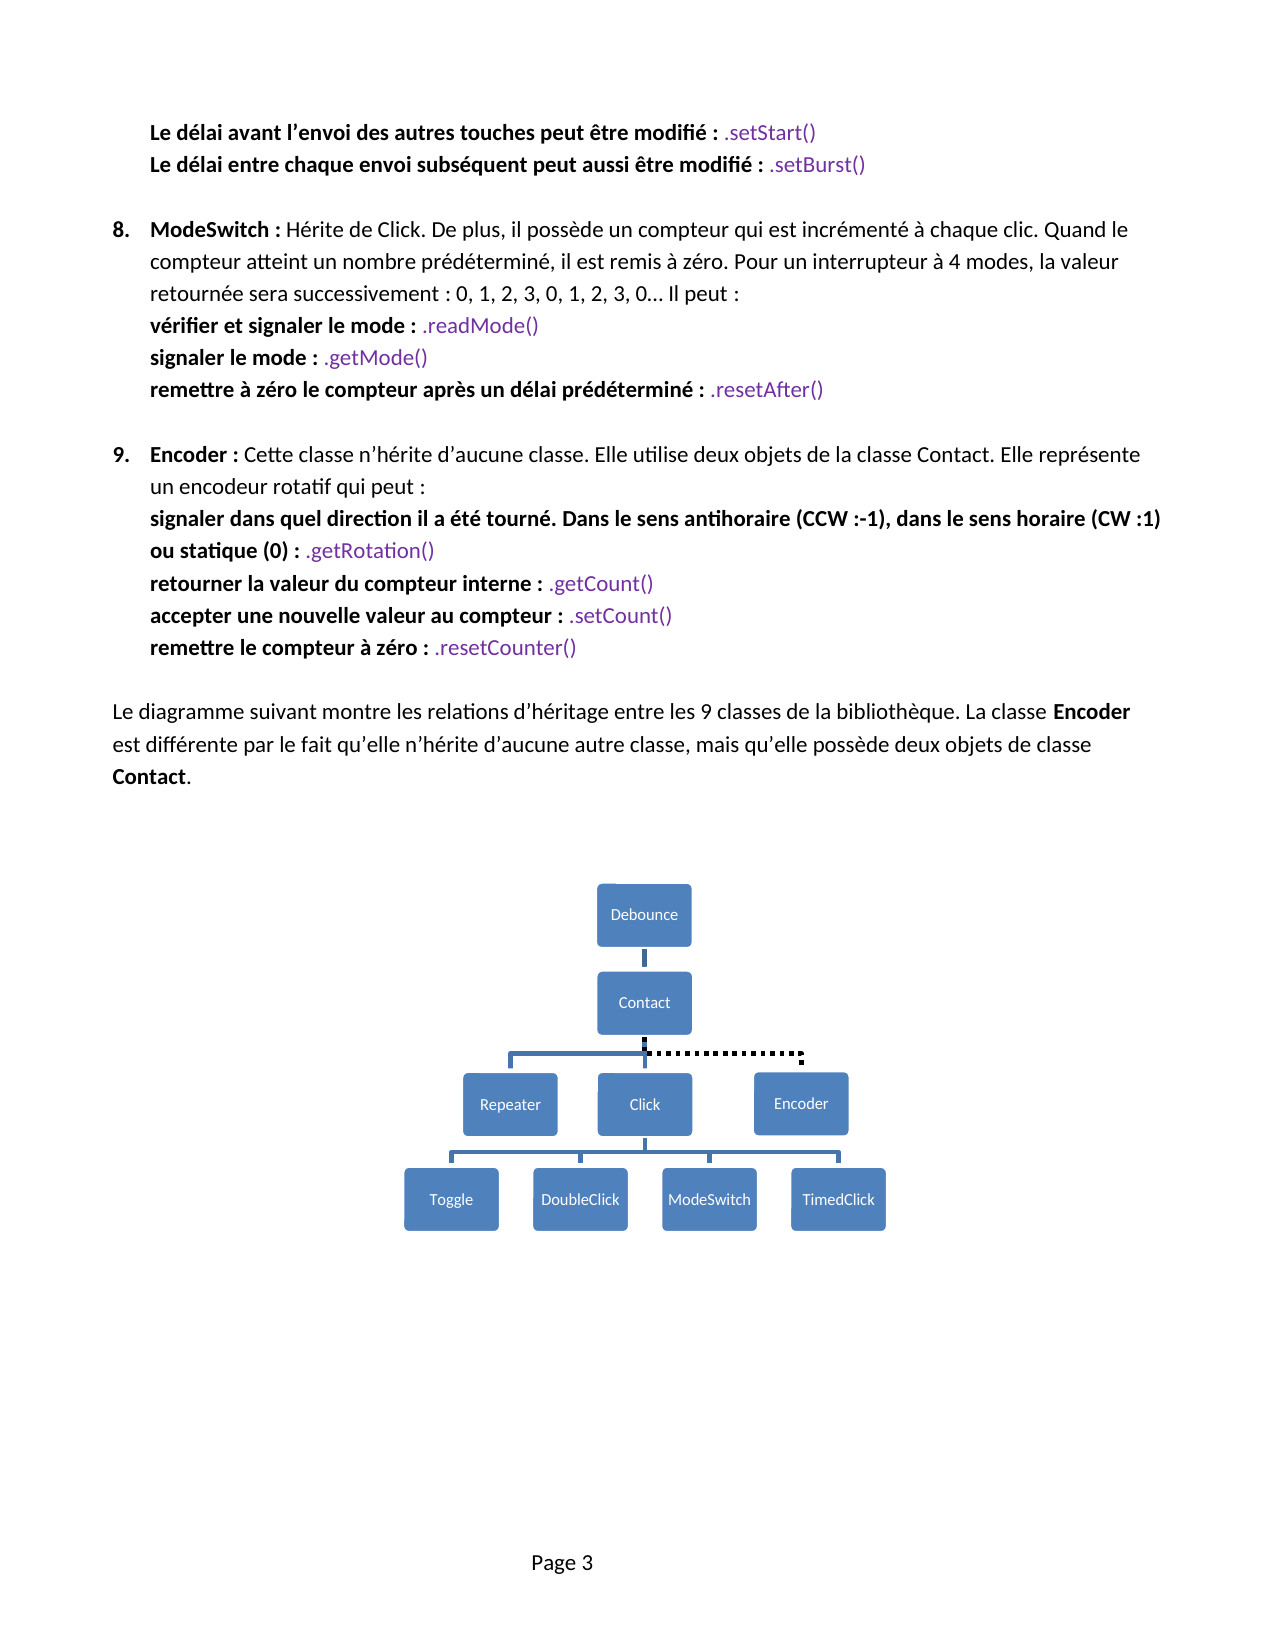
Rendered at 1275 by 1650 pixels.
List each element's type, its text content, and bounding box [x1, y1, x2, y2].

text Le diagramme suivant montre les relations d’héritage entre les 9 classes de la bibliothèque. La classe Encoder est différente par le fait qu’elle n’hérite d’aucune autre classe, mais qu’elle possède deux objets de classe Contact. [112, 697, 1163, 790]
list ModeSwitch : Hérite de Click. De plus, il possède un compteur qui est incrémenté à chaque clic. Quand le compteur atteint un nombre prédéterminé, il est remis à zéro. Pour un interrupteur à 4 modes, la valeur retournée sera successivement : 0, 1, 2, 3, 0, 1, 2, 3, 0… Il peut : vérifier et signaler le mode : .readMode() signaler le mode : .getMode() remettre à zéro le compteur après un délai prédéterminé : .resetAfter() [112, 215, 1163, 436]
list Encoder : Cette classe n’hérite d’aucune classe. Elle utilise deux objets de la classe Contact. Elle représente un encodeur rotatif qui peut : signaler dans quel direction il a été tourné. Dans le sens antihoraire (CCW :-1), dans le sens horaire (CW :1) ou statique (0) : .getRotation() retourner la valeur du compteur interne : .getCount() accepter une nouvelle valeur au compteur : .setCount() remettre le compteur à zéro : .resetCounter() [112, 440, 1163, 693]
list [112, 118, 1163, 211]
